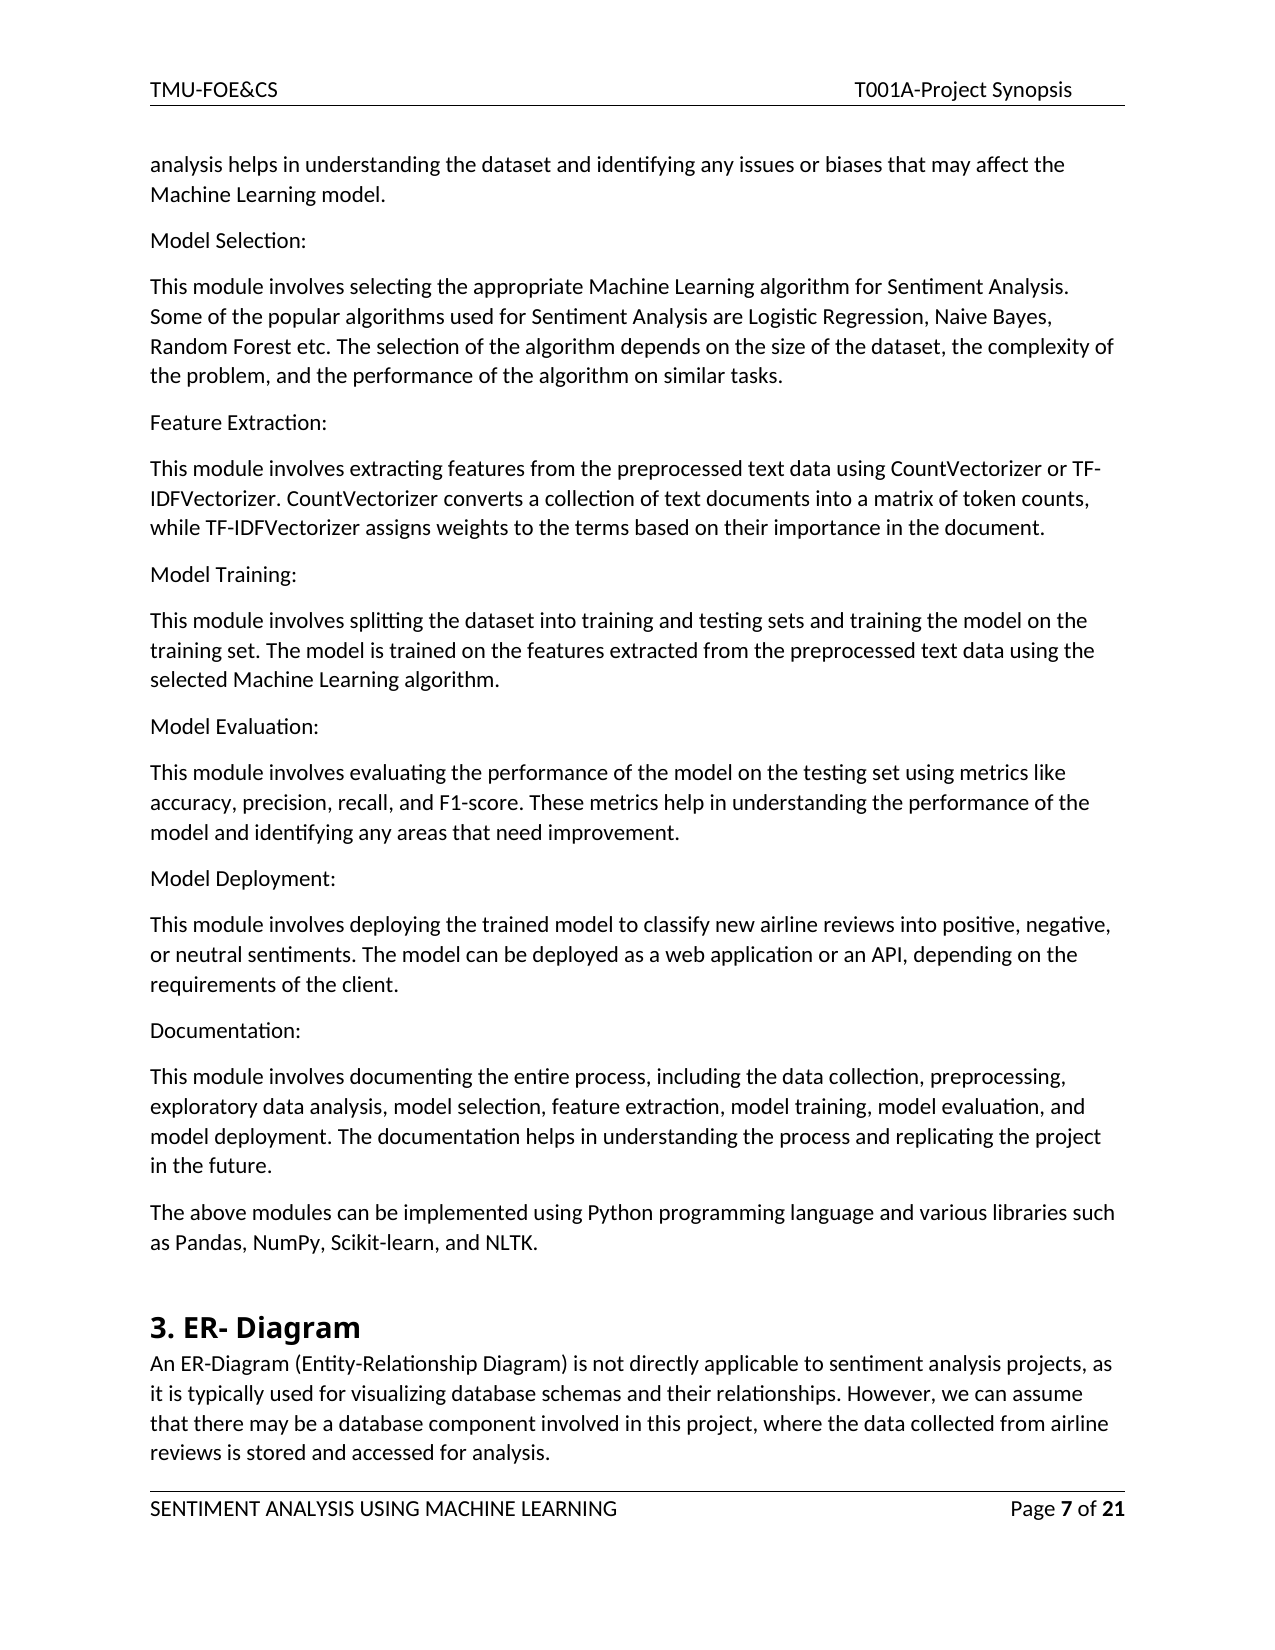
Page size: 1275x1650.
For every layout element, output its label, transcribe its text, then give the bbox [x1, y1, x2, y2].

text This module involves evaluating the performance of the model on the testing set using metrics like accuracy, precision, recall, and F1-score. These metrics help in understanding the performance of the model and identifying any areas that need improvement. [150, 758, 1125, 846]
text Model Deployment: [150, 864, 1125, 892]
text This module involves selecting the appropriate Machine Learning algorithm for Sentiment Analysis. Some of the popular algorithms used for Sentiment Analysis are Logistic Regression, Naive Bayes, Random Forest etc. The selection of the algorithm depends on the size of the dataset, the complexity of the problem, and the performance of the algorithm on similar tasks. [150, 272, 1125, 389]
text This module involves deploying the trained model to classify new airline reviews into positive, negative, or neutral sentiments. The model can be deployed as a web application or an API, depending on the requirements of the client. [150, 910, 1125, 998]
text This module involves documenting the entire process, including the data collection, preprocessing, exploratory data analysis, model selection, feature extraction, model training, model evaluation, and model deployment. The documentation helps in understanding the process and replicating the project in the future. [150, 1062, 1125, 1179]
text Documentation: [150, 1016, 1125, 1044]
text This module involves extracting features from the preprocessed text data using CountVectorizer or TF-IDFVectorizer. CountVectorizer converts a collection of text documents into a matrix of token counts, while TF-IDFVectorizer assigns weights to the terms based on their importance in the document. [150, 454, 1125, 542]
text The above modules can be implemented using Python programming language and various libraries such as Pandas, NumPy, Scikit-learn, and NLTK. [150, 1198, 1125, 1256]
subtitle 3. ER- Diagram [150, 1307, 1125, 1347]
text Model Selection: [150, 226, 1125, 254]
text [150, 150, 1125, 208]
text Model Evaluation: [150, 712, 1125, 740]
text Model Training: [150, 560, 1125, 588]
text An ER-Diagram (Entity-Relationship Diagram) is not directly applicable to sentiment analysis projects, as it is typically used for visualizing database schemas and their relationships. However, we can assume that there may be a database component involved in this project, where the data collected from airline reviews is stored and accessed for analysis. [150, 1349, 1125, 1466]
text Feature Extraction: [150, 408, 1125, 436]
text This module involves splitting the dataset into training and testing sets and training the model on the training set. The model is trained on the features extracted from the preprocessed text data using the selected Machine Learning algorithm. [150, 606, 1125, 694]
